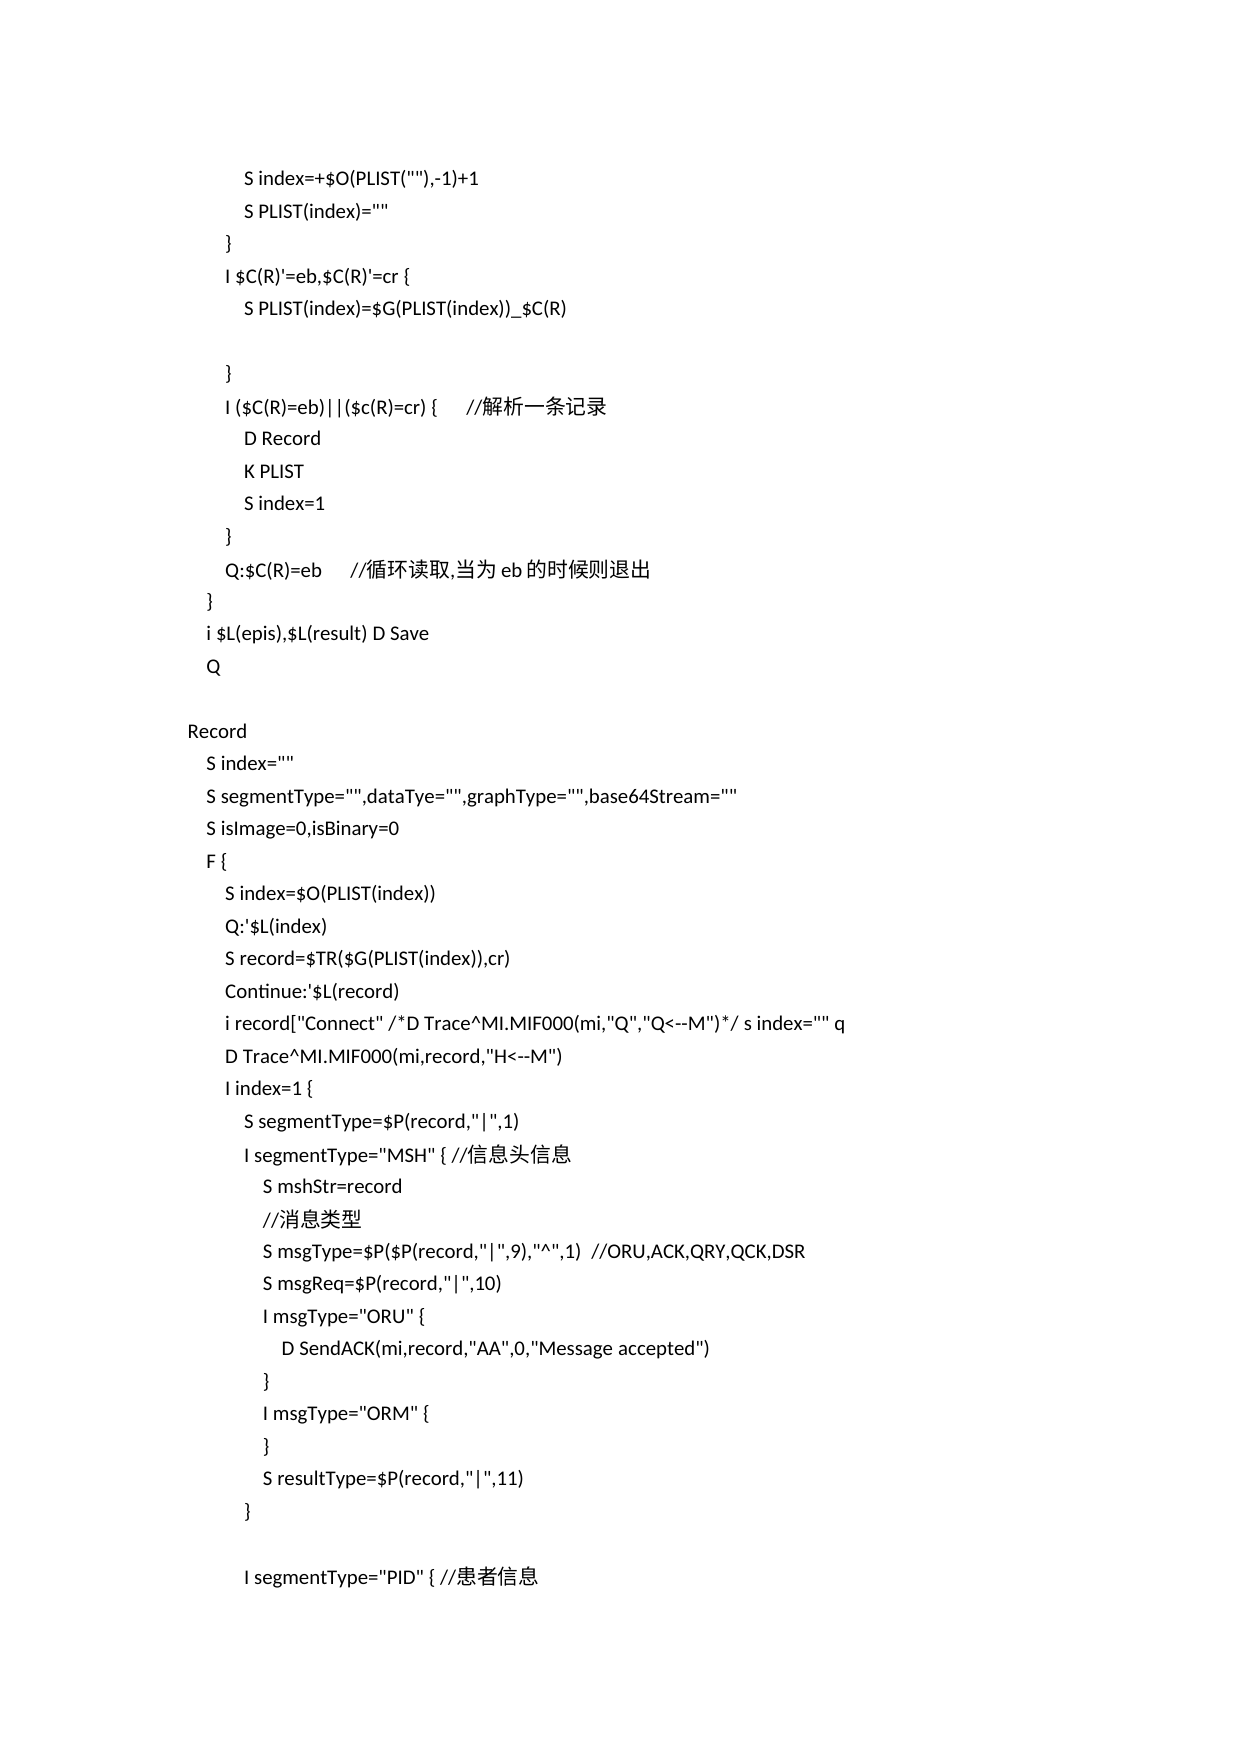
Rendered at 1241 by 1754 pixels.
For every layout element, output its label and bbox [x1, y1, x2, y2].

text [187, 162, 1053, 1592]
